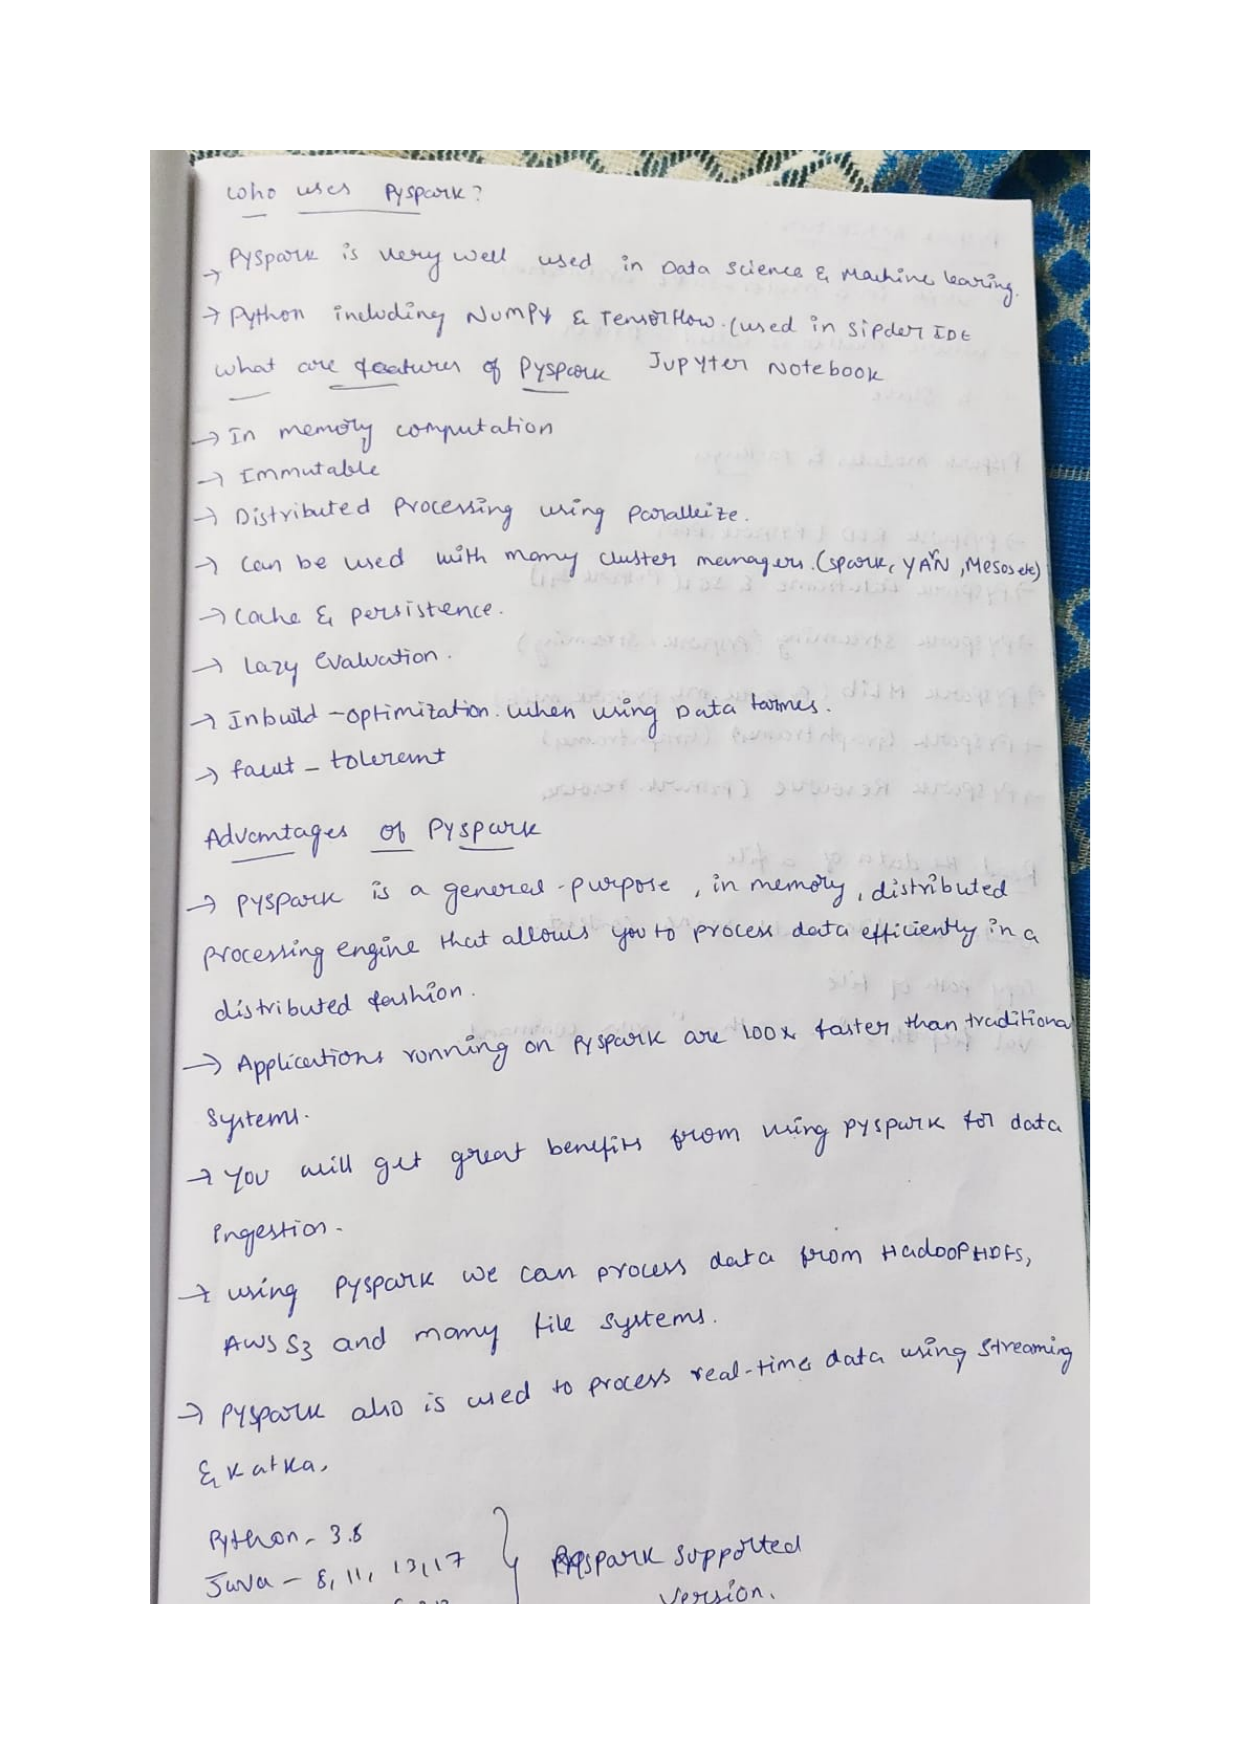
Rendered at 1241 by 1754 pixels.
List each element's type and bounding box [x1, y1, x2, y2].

picture [150, 150, 1091, 1604]
